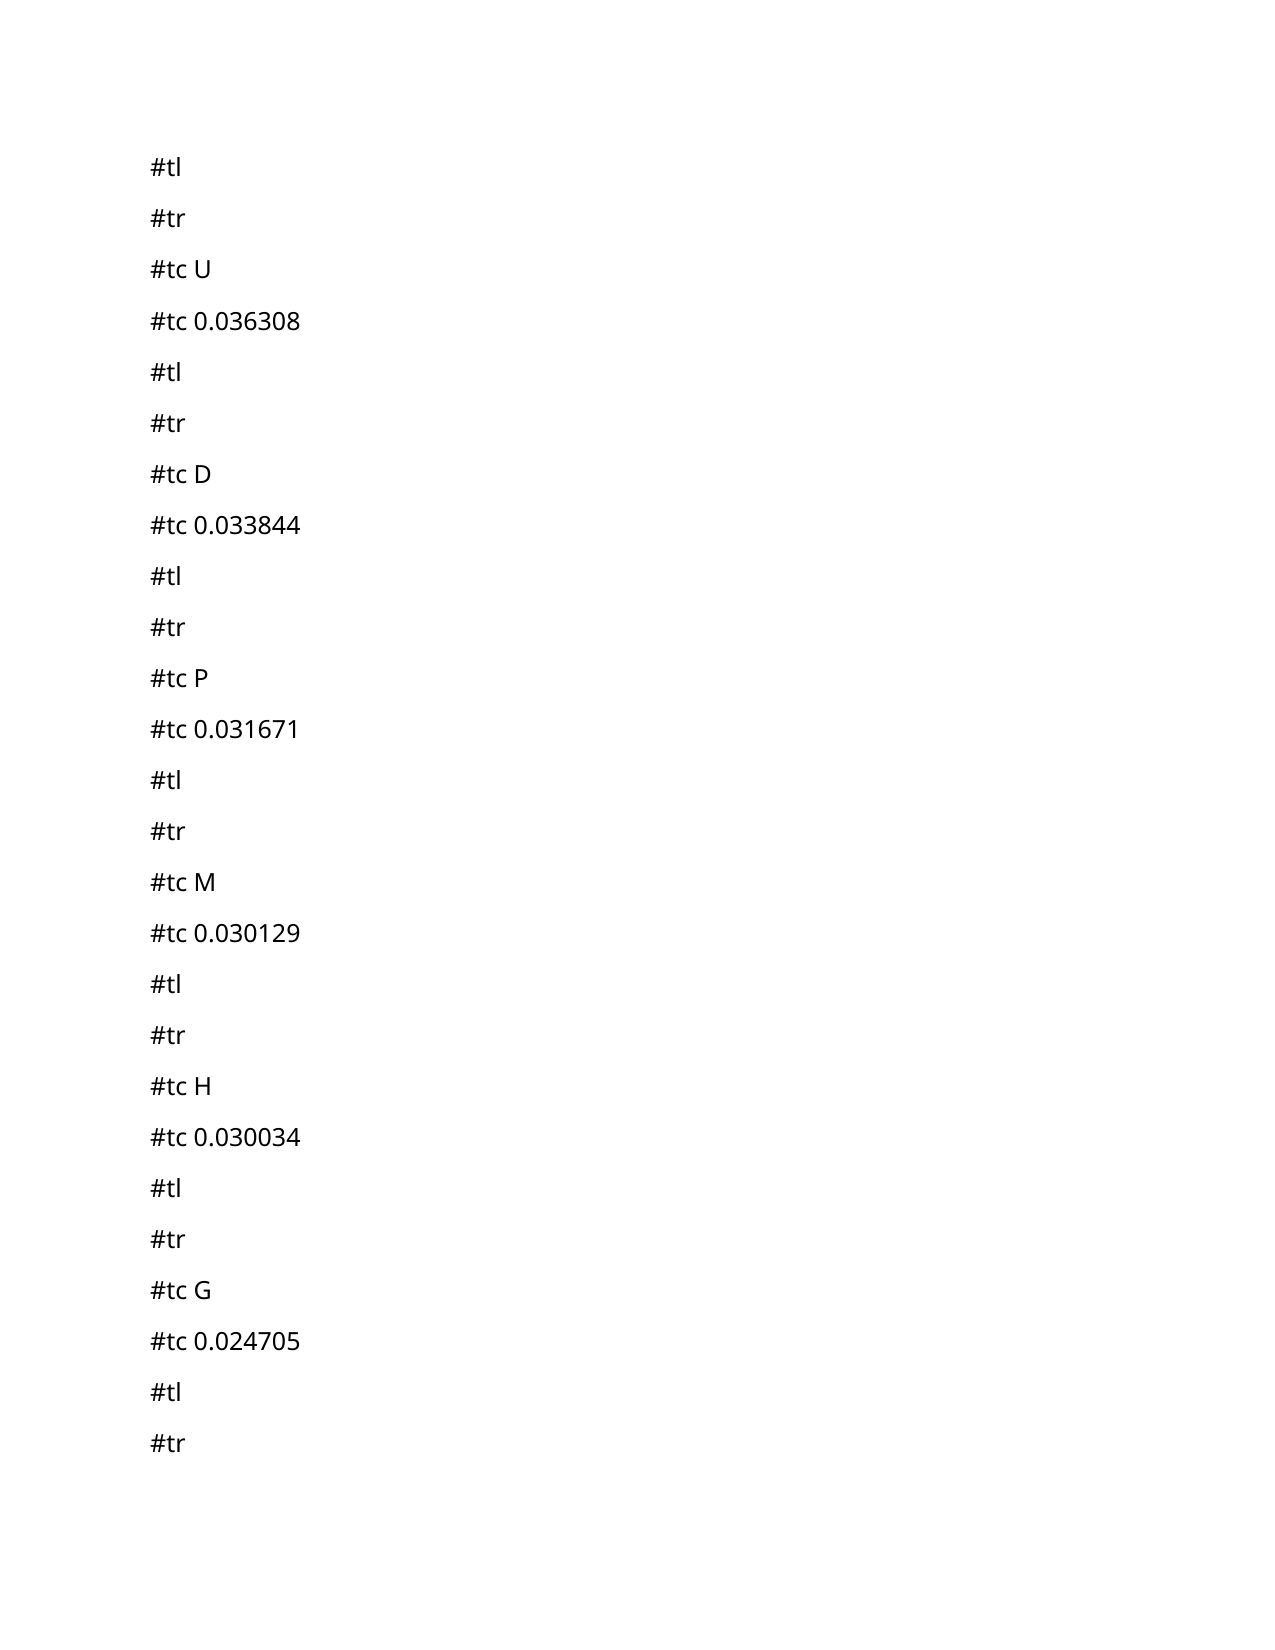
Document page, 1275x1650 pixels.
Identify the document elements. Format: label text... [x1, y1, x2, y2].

text #tl [150, 150, 1125, 184]
text #tc 0.033844 [150, 507, 1125, 541]
text #tc G [150, 1273, 1125, 1307]
text #tr [150, 405, 1125, 439]
text #tr [150, 1018, 1125, 1052]
text #tl [150, 354, 1125, 388]
text #tr [150, 1222, 1125, 1256]
text #tc D [150, 456, 1125, 490]
text #tc U [150, 252, 1125, 286]
text #tc 0.031671 [150, 711, 1125, 746]
text #tr [150, 1426, 1125, 1460]
text #tc 0.030129 [150, 916, 1125, 950]
text #tl [150, 558, 1125, 592]
text #tl [150, 1375, 1125, 1409]
text #tc 0.036308 [150, 303, 1125, 337]
text #tr [150, 201, 1125, 235]
text #tc M [150, 864, 1125, 899]
text #tr [150, 813, 1125, 848]
text #tl [150, 967, 1125, 1001]
text #tc 0.024705 [150, 1324, 1125, 1358]
text #tr [150, 609, 1125, 643]
text #tc H [150, 1069, 1125, 1103]
text #tl [150, 762, 1125, 797]
text #tc P [150, 660, 1125, 694]
text #tl [150, 1171, 1125, 1205]
text #tc 0.030034 [150, 1120, 1125, 1154]
